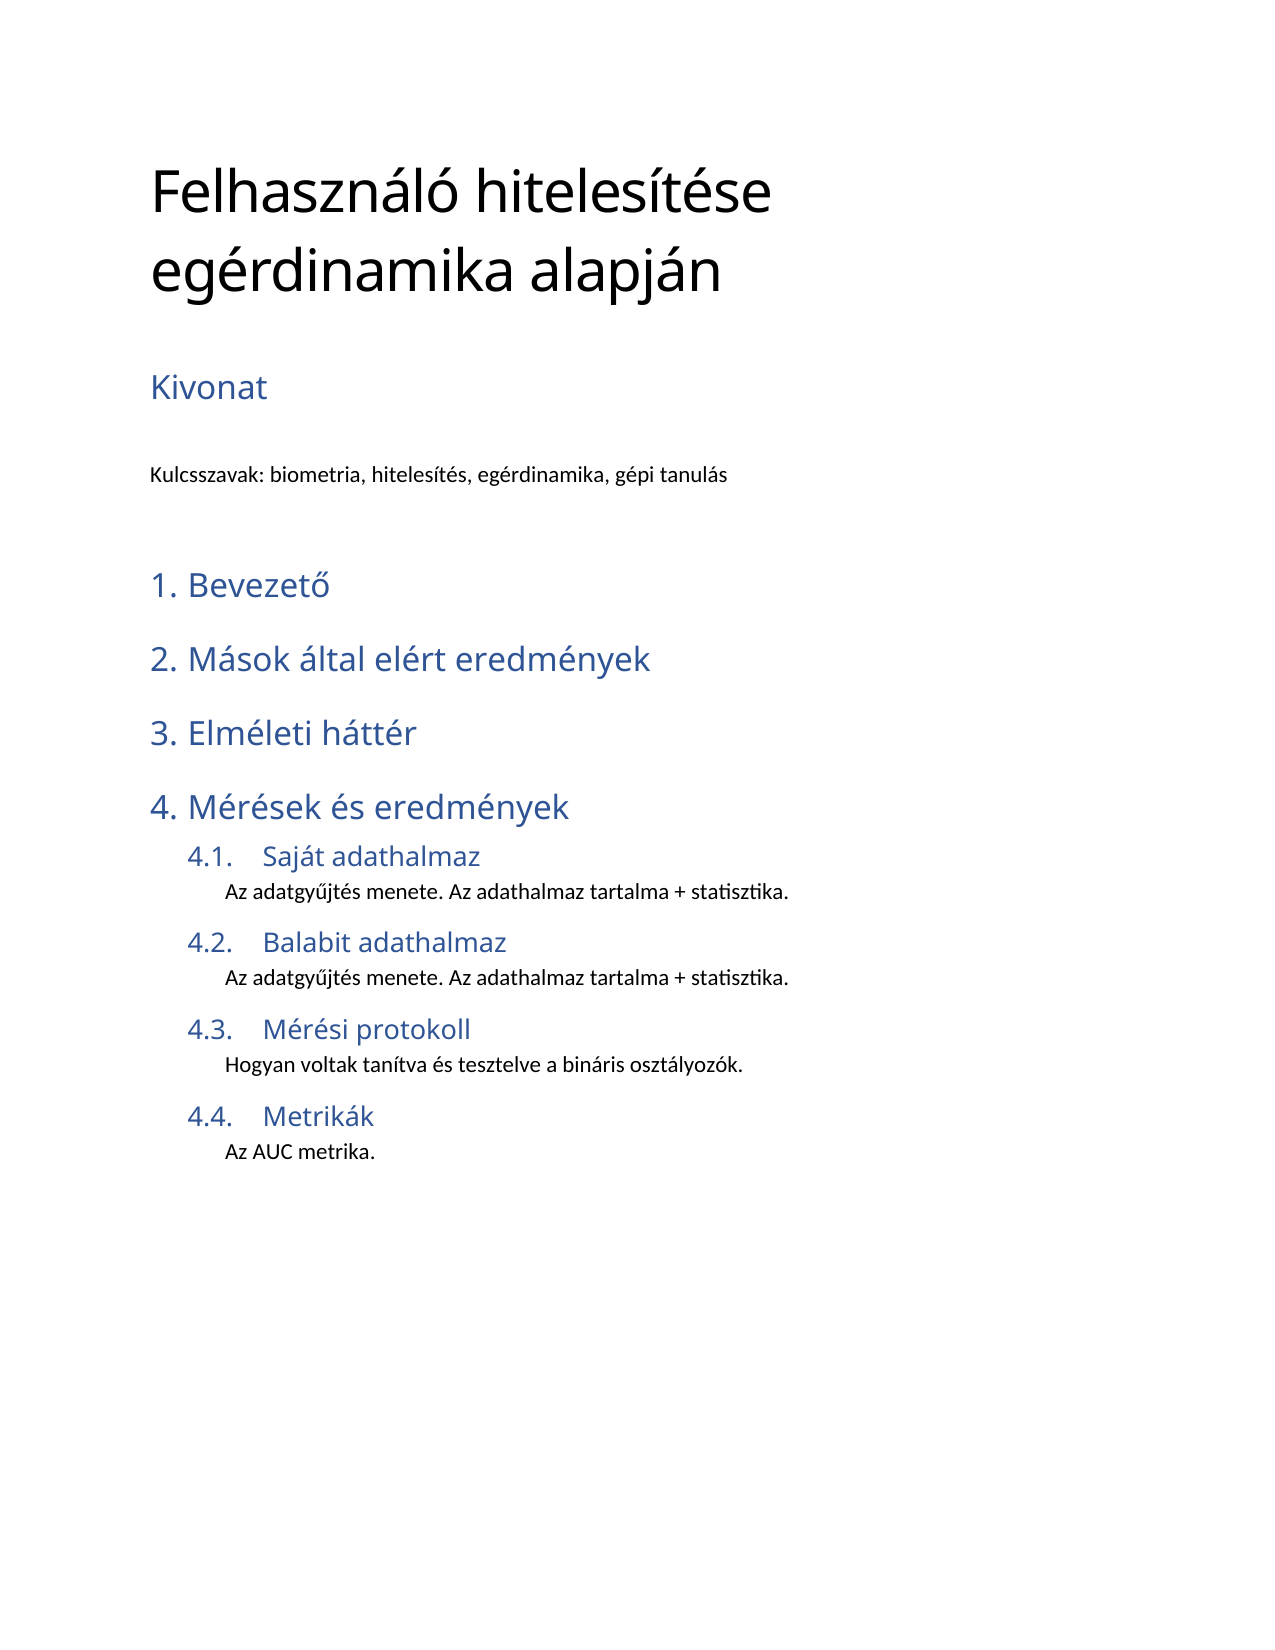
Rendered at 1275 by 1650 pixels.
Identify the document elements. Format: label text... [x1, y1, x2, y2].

text Hogyan voltak tanítva és tesztelve a bináris osztályozók. [225, 1050, 1125, 1078]
text Az adatgyűjtés menete. Az adathalmaz tartalma + statisztika. [225, 877, 1125, 905]
text Kulcsszavak: biometria, hitelesítés, egérdinamika, gépi tanulás [150, 460, 1125, 488]
subtitle Metrikák [187, 1097, 1125, 1134]
subtitle Kivonat [150, 364, 1125, 409]
subtitle Mérések és eredmények [150, 784, 1125, 829]
subtitle Mérési protokoll [187, 1010, 1125, 1047]
subtitle Bevezető [150, 562, 1125, 607]
text Az AUC metrika. [225, 1137, 1125, 1165]
text Az adatgyűjtés menete. Az adathalmaz tartalma + statisztika. [150, 963, 1125, 992]
subtitle Elméleti háttér [150, 710, 1125, 755]
title Felhasználó hitelesítése egérdinamika alapján [150, 150, 1125, 309]
subtitle Mások által elért eredmények [150, 636, 1125, 681]
subtitle Saját adathalmaz [187, 837, 1125, 874]
subtitle Balabit adathalmaz [187, 924, 1125, 961]
